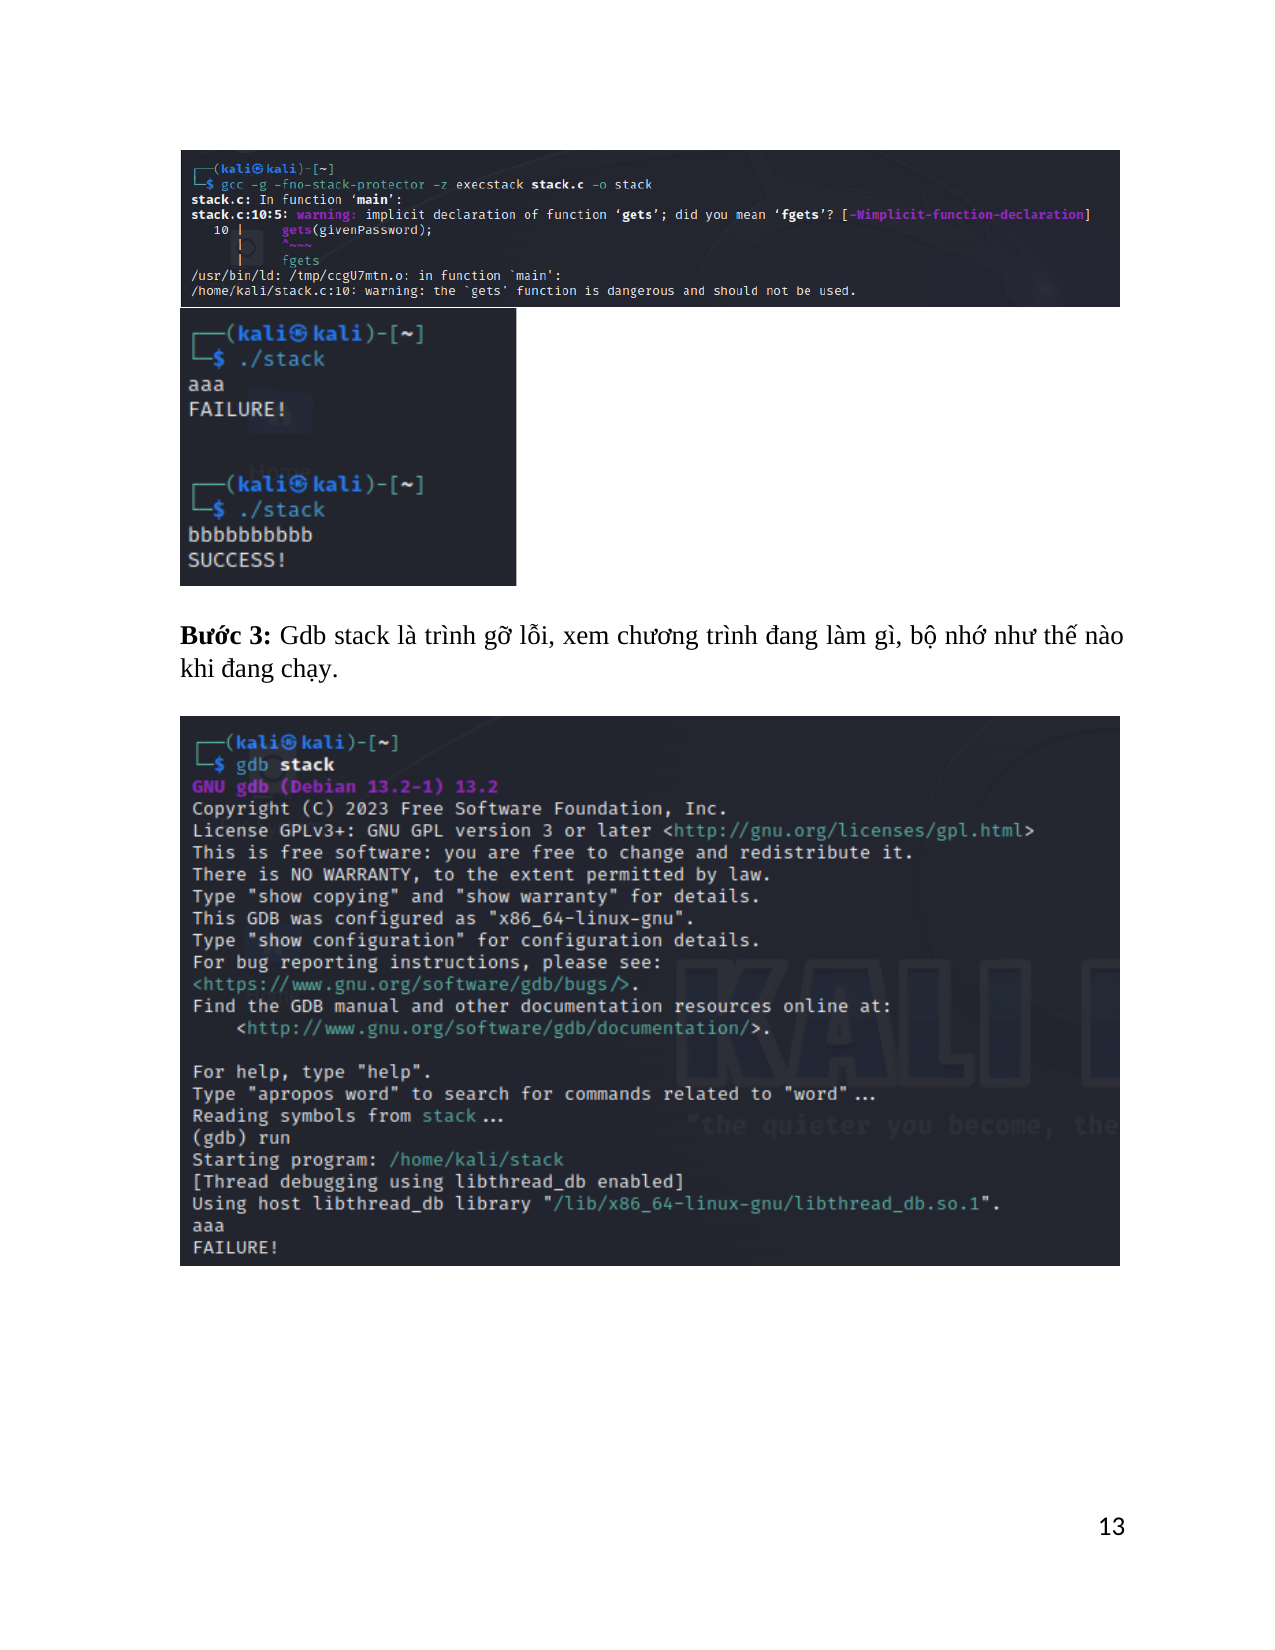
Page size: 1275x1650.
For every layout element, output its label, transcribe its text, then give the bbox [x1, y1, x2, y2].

picture [180, 308, 517, 586]
picture [180, 150, 1120, 307]
picture [180, 716, 1120, 1266]
text Bước 3: Gdb stack là trình gỡ lỗi, xem chương trình đang làm gì, bộ nhớ như thế nào khi đang chạy. [180, 619, 1125, 683]
